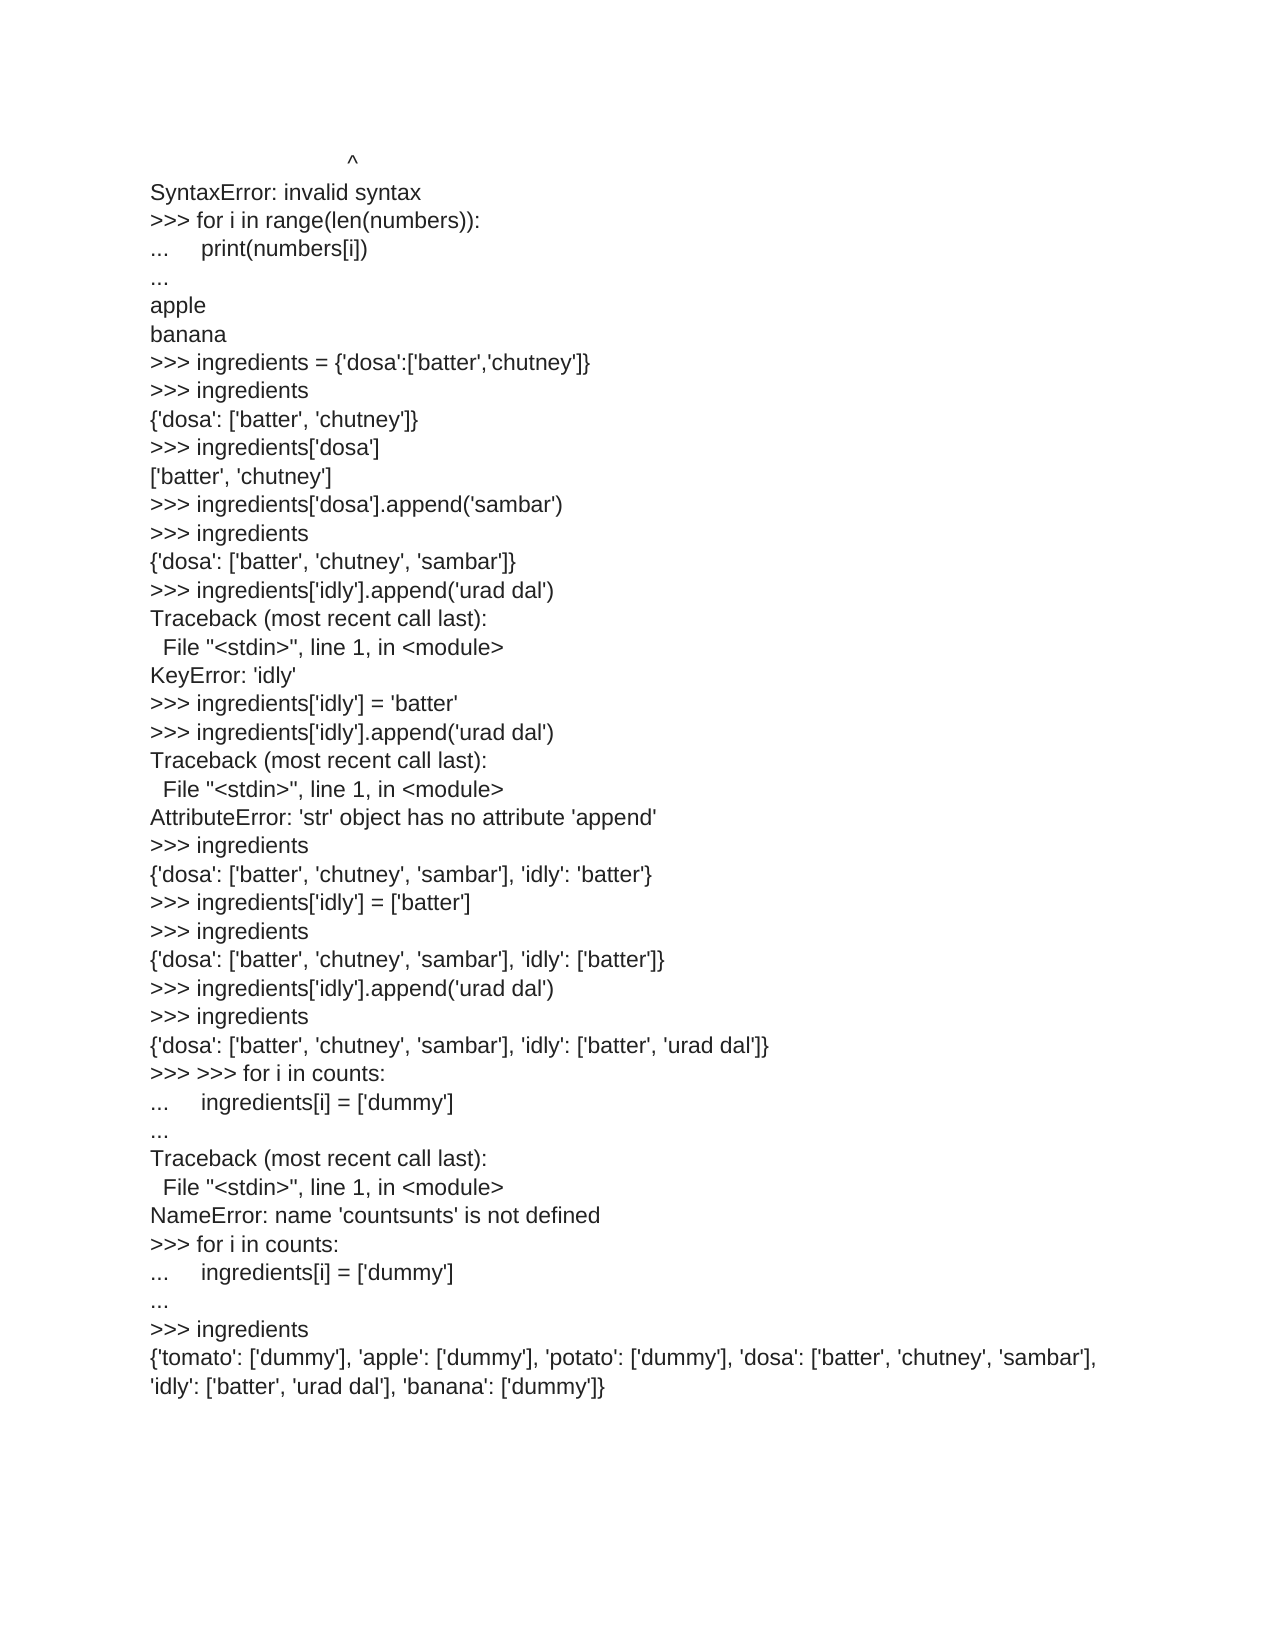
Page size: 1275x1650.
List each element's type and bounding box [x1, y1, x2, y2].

text [150, 150, 1125, 1399]
